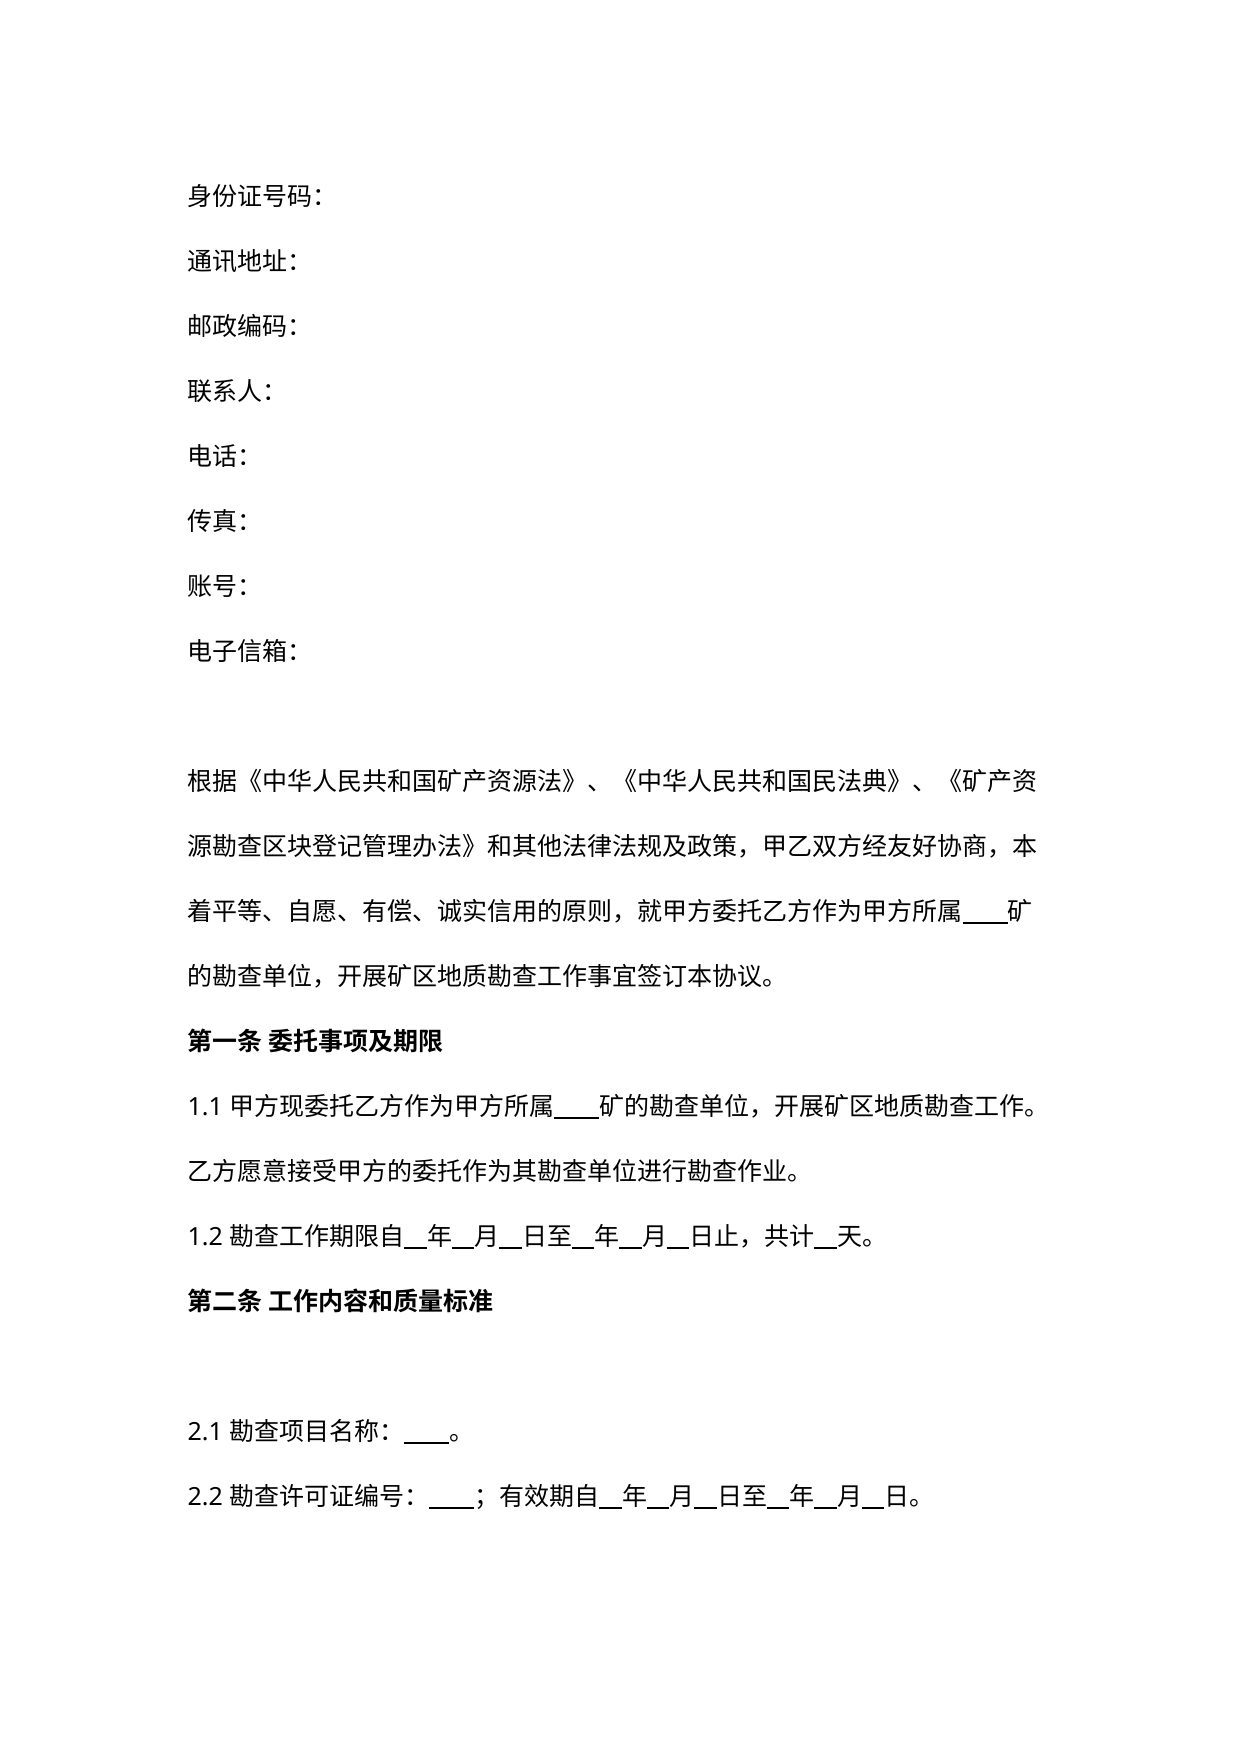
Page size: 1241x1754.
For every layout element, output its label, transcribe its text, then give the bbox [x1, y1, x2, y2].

text 电话： [187, 422, 1053, 487]
text 传真： [187, 487, 1053, 552]
text 身份证号码： [187, 162, 1053, 227]
text 1.2 勘查工作期限自 年 月 日至 年 月 日止，共计 天。 [187, 1202, 1053, 1267]
subtitle 第二条 工作内容和质量标准 [187, 1267, 1053, 1332]
text 2.1 勘查项目名称： 。 [187, 1397, 1053, 1462]
text 邮政编码： [187, 292, 1053, 357]
text 通讯地址： [187, 227, 1053, 292]
text 电子信箱： [187, 617, 1053, 682]
text 账号： [187, 552, 1053, 617]
text 1.1 甲方现委托乙方作为甲方所属 矿的勘查单位，开展矿区地质勘查工作。乙方愿意接受甲方的委托作为其勘查单位进行勘查作业。 [187, 1072, 1053, 1202]
text 2.2 勘查许可证编号： ；有效期自 年 月 日至 年 月 日。 [187, 1462, 1053, 1527]
text 联系人： [187, 357, 1053, 422]
subtitle 第一条 委托事项及期限 [187, 1007, 1053, 1072]
text 根据《中华人民共和国矿产资源法》、《中华人民共和国民法典》、《矿产资源勘查区块登记管理办法》和其他法律法规及政策，甲乙双方经友好协商，本着平等、自愿、有偿、诚实信用的原则，就甲方委托乙方作为甲方所属 矿的勘查单位，开展矿区地质勘查工作事宜签订本协议。 [187, 747, 1053, 1007]
